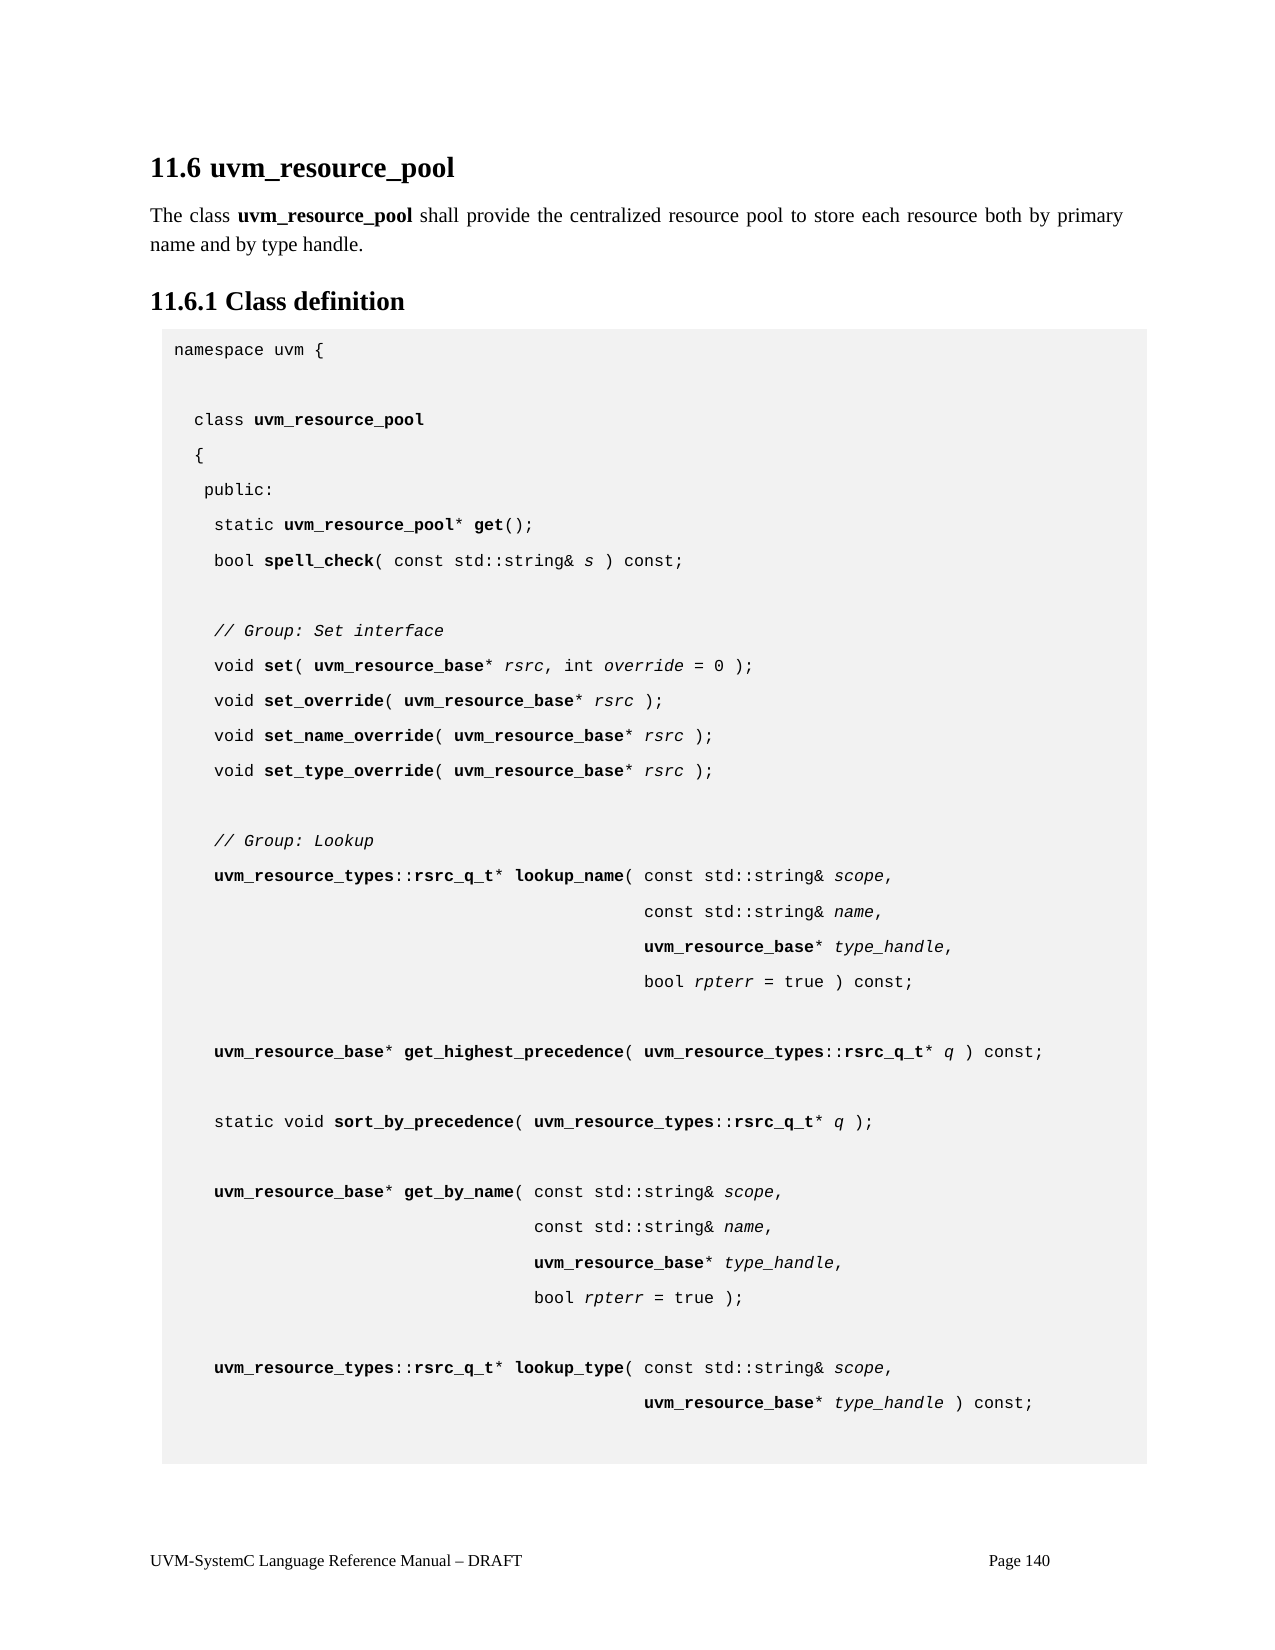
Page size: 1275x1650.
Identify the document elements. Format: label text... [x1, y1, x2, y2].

subtitle uvm_resource_pool [150, 150, 1125, 183]
subtitle Class definition [150, 285, 1125, 317]
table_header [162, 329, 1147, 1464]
text The class uvm_resource_pool shall provide the centralized resource pool to store each resource both by primary name and by type handle. [150, 203, 1125, 256]
